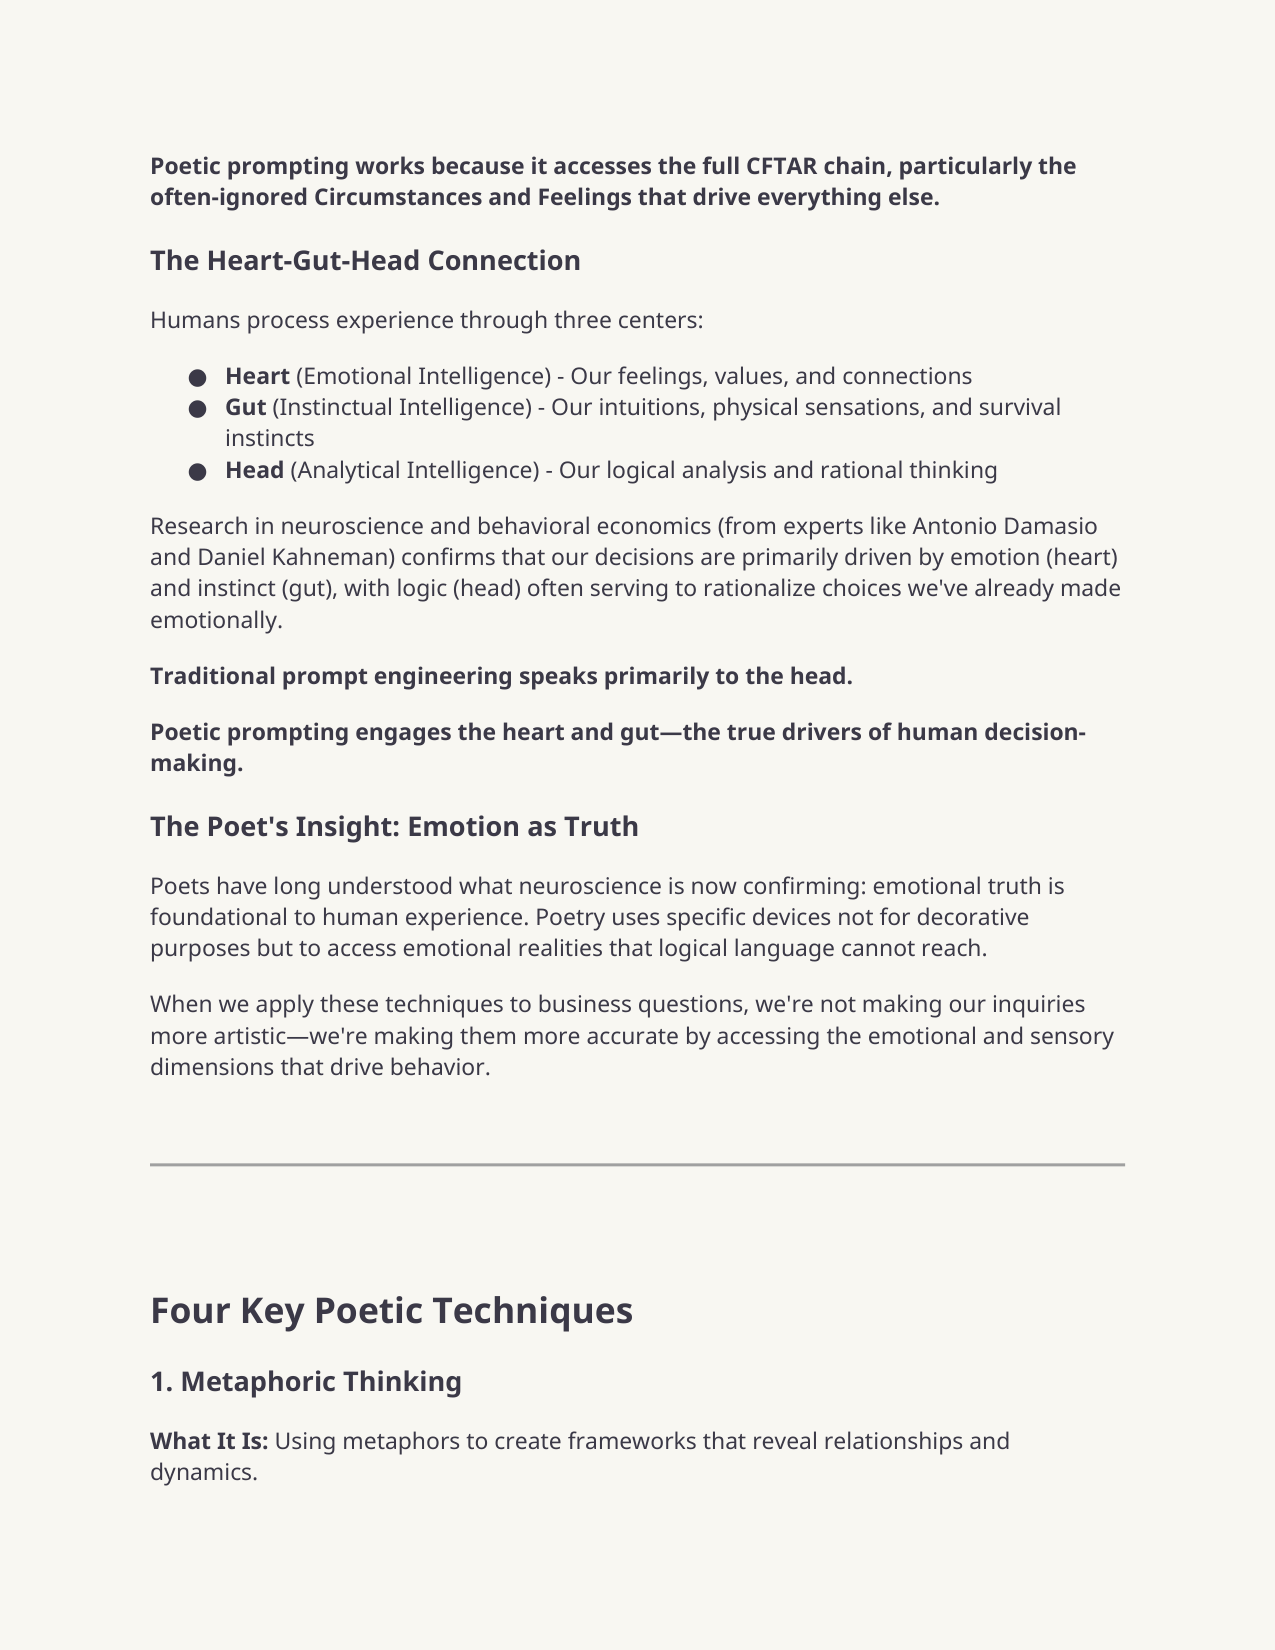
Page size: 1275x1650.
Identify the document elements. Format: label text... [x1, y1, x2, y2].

subtitle Four Key Poetic Techniques [150, 1285, 1125, 1333]
text Humans process experience through three centers: [150, 303, 1125, 335]
subtitle 1. Metaphoric Thinking [150, 1363, 1125, 1399]
text What It Is: Using metaphors to create frameworks that reveal relationships and dynamics. [150, 1424, 1125, 1487]
text Poets have long understood what neuroscience is now confirming: emotional truth is foundational to human experience. Poetry uses specific devices not for decorative purposes but to access emotional realities that logical language cannot reach. [150, 869, 1125, 963]
text Research in neuroscience and behavioral economics (from experts like Antonio Damasio and Daniel Kahneman) confirms that our decisions are primarily driven by emotion (heart) and instinct (gut), with logic (head) often serving to rationalize choices we've already made emotionally. [150, 510, 1125, 635]
list Head (Analytical Intelligence) - Our logical analysis and rational thinking [187, 453, 1125, 485]
text Poetic prompting engages the heart and gut—the true drivers of human decision-making. [150, 716, 1125, 778]
subtitle The Poet's Insight: Emotion as Truth [150, 808, 1125, 844]
text When we apply these techniques to business questions, we're not making our inquiries more artistic—we're making them more accurate by accessing the emotional and sensory dimensions that drive behavior. [150, 988, 1125, 1082]
list Heart (Emotional Intelligence) - Our feelings, values, and connections [187, 360, 1125, 391]
list Gut (Instinctual Intelligence) - Our intuitions, physical sensations, and survival instincts [187, 391, 1125, 453]
text Poetic prompting works because it accesses the full CFTAR chain, particularly the often-ignored Circumstances and Feelings that drive everything else. [150, 150, 1125, 212]
subtitle The Heart-Gut-Head Connection [150, 242, 1125, 278]
text Traditional prompt engineering speaks primarily to the head. [150, 660, 1125, 691]
